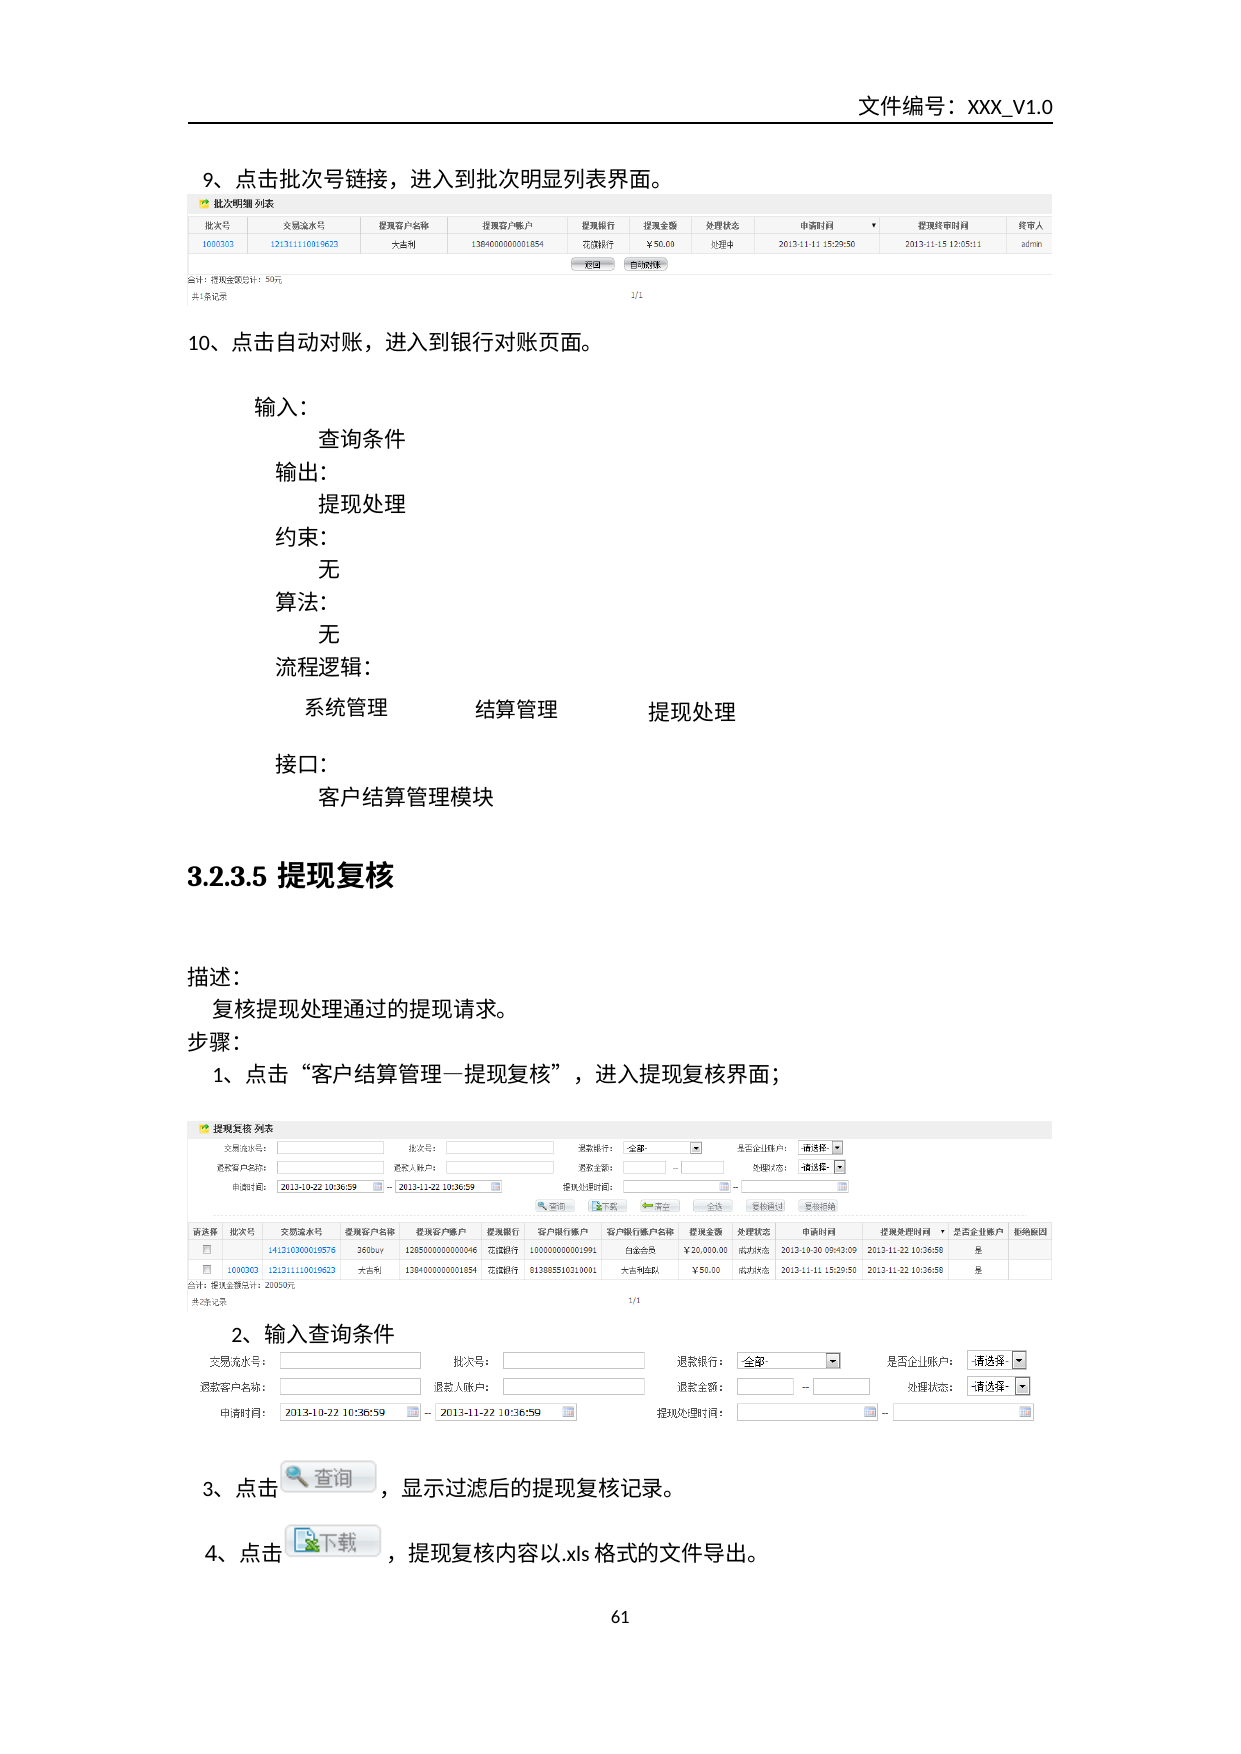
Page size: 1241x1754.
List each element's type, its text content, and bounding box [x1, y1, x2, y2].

text 4、点击，提现复核内容以.xls格式的文件导出。 [187, 1512, 1053, 1577]
text 接口： [231, 747, 1053, 779]
text 输出： [187, 454, 1053, 487]
text 无 [187, 552, 1053, 584]
picture [187, 1349, 1053, 1428]
text 查询条件 [187, 422, 1053, 454]
subtitle 提现复核 [187, 841, 1053, 906]
picture [279, 1456, 380, 1496]
text 2、输入查询条件 [187, 1317, 1053, 1349]
text 3、点击，显示过滤后的提现复核记录。 [187, 1447, 1053, 1512]
picture [282, 1520, 386, 1562]
text 描述： [187, 959, 1053, 992]
picture [187, 194, 1052, 306]
text 客户结算管理模块 [231, 779, 1053, 812]
text 10、点击自动对账，进入到银行对账页面。 [187, 324, 1053, 357]
text 1、点击“客户结算管理—提现复核”，进入提现复核界面； [187, 1057, 1053, 1089]
text 约束： [187, 519, 1053, 552]
text 无 [231, 617, 1053, 649]
text 流程逻辑： [231, 649, 1053, 682]
text 复核提现处理通过的提现请求。 [187, 992, 1053, 1024]
picture [187, 1121, 1052, 1312]
text 9、点击批次号链接，进入到批次明显列表界面。 [187, 162, 1053, 194]
text 算法： [231, 584, 1053, 617]
text 提现处理 [187, 487, 1053, 519]
text 步骤： [187, 1024, 1053, 1057]
text 输入： [187, 389, 1053, 422]
